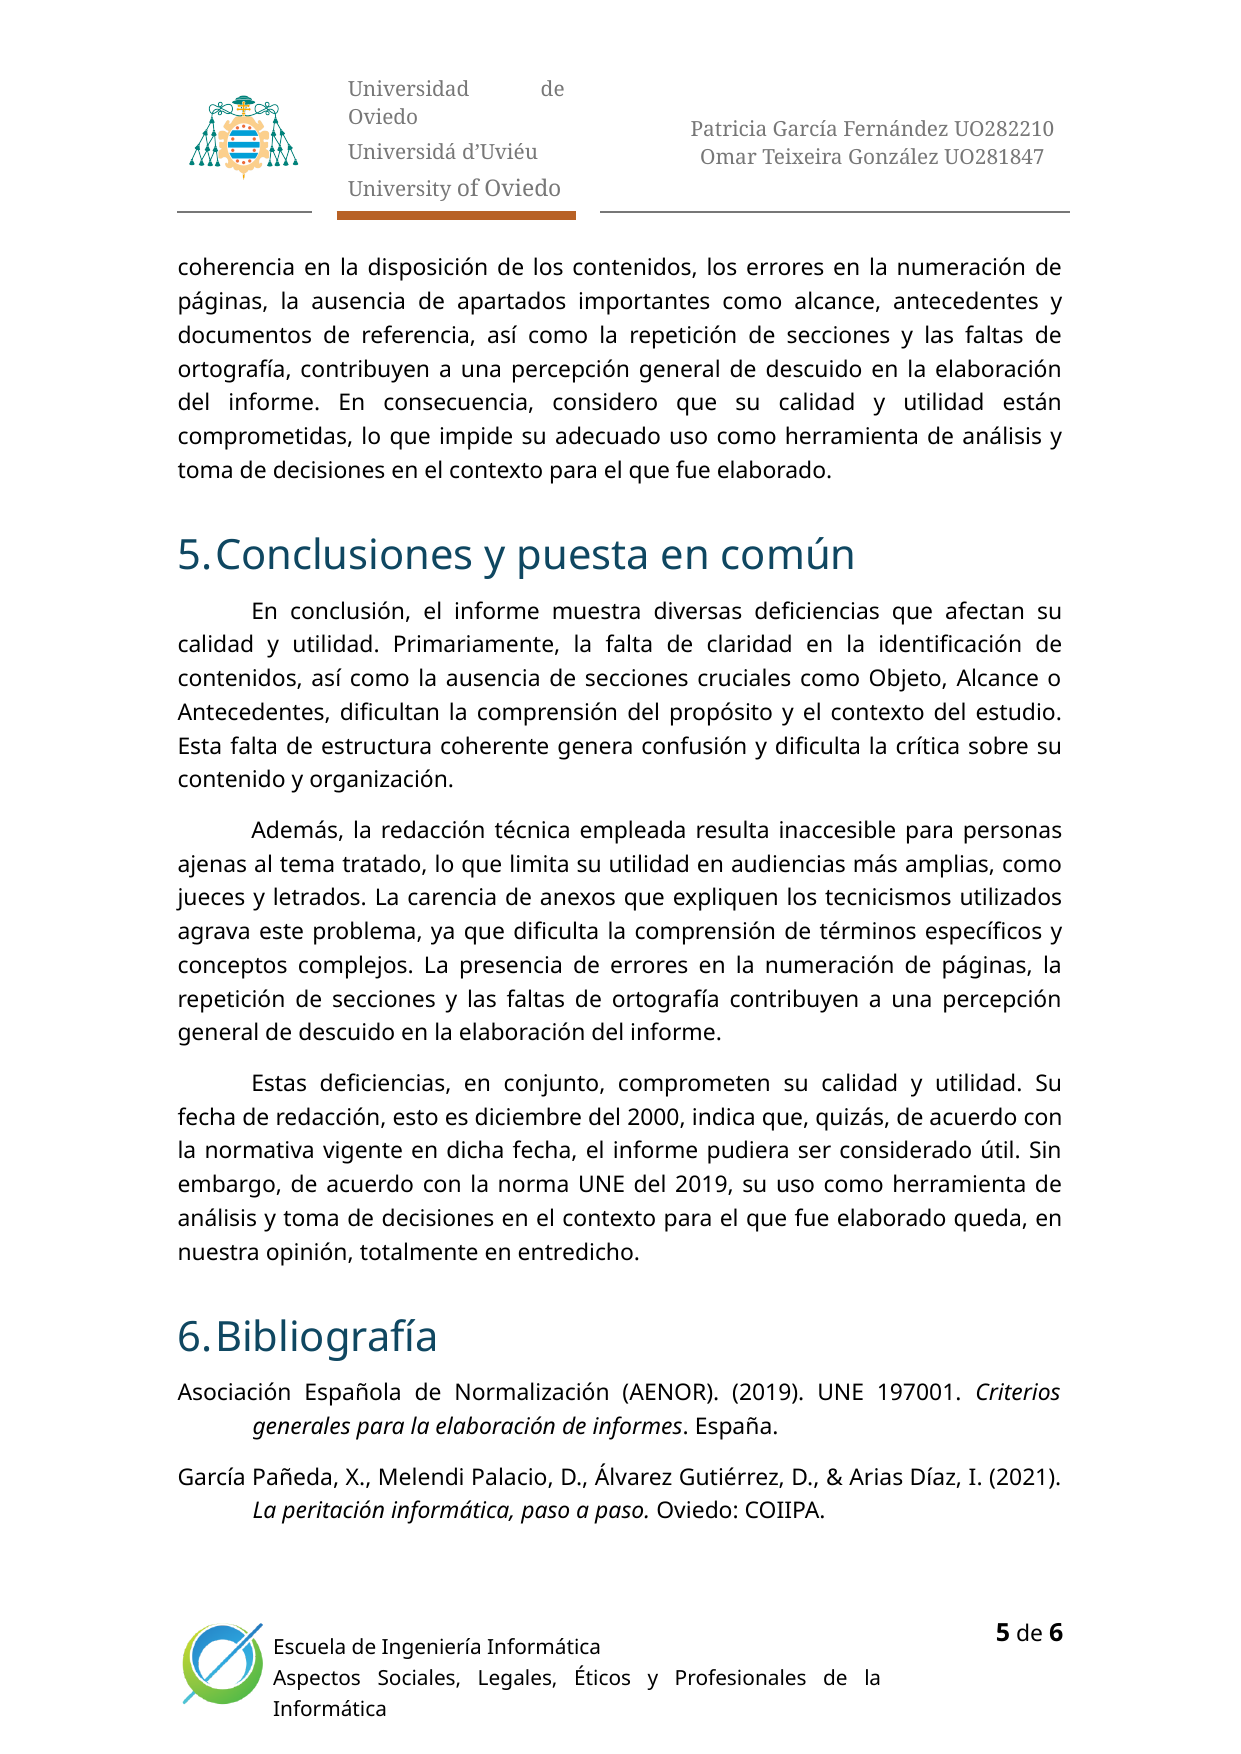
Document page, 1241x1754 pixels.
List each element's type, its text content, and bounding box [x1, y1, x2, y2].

text En conclusión, el informe muestra diversas deficiencias que afectan su calidad y utilidad. Primariamente, la falta de claridad en la identificación de contenidos, así como la ausencia de secciones cruciales como Objeto, Alcance o Antecedentes, dificultan la comprensión del propósito y el contexto del estudio. Esta falta de estructura coherente genera confusión y dificulta la crítica sobre su contenido y organización. [177, 594, 1063, 794]
text Además, la redacción técnica empleada resulta inaccesible para personas ajenas al tema tratado, lo que limita su utilidad en audiencias más amplias, como jueces y letrados. La carencia de anexos que expliquen los tecnicismos utilizados agrava este problema, ya que dificulta la comprensión de términos específicos y conceptos complejos. La presencia de errores en la numeración de páginas, la repetición de secciones y las faltas de ortografía contribuyen a una percepción general de descuido en la elaboración del informe. [177, 814, 1063, 1047]
picture [188, 94, 300, 182]
text Estas deficiencias, en conjunto, comprometen su calidad y utilidad. Su fecha de redacción, esto es diciembre del 2000, indica que, quizás, de acuerdo con la normativa vigente en dicha fecha, el informe pudiera ser considerado útil. Sin embargo, de acuerdo con la norma UNE del 2019, su uso como herramienta de análisis y toma de decisiones en el contexto para el que fue elaborado queda, en nuestra opinión, totalmente en entredicho. [177, 1067, 1063, 1267]
subtitle Conclusiones y puesta en común [177, 525, 1063, 582]
picture [177, 1617, 269, 1710]
